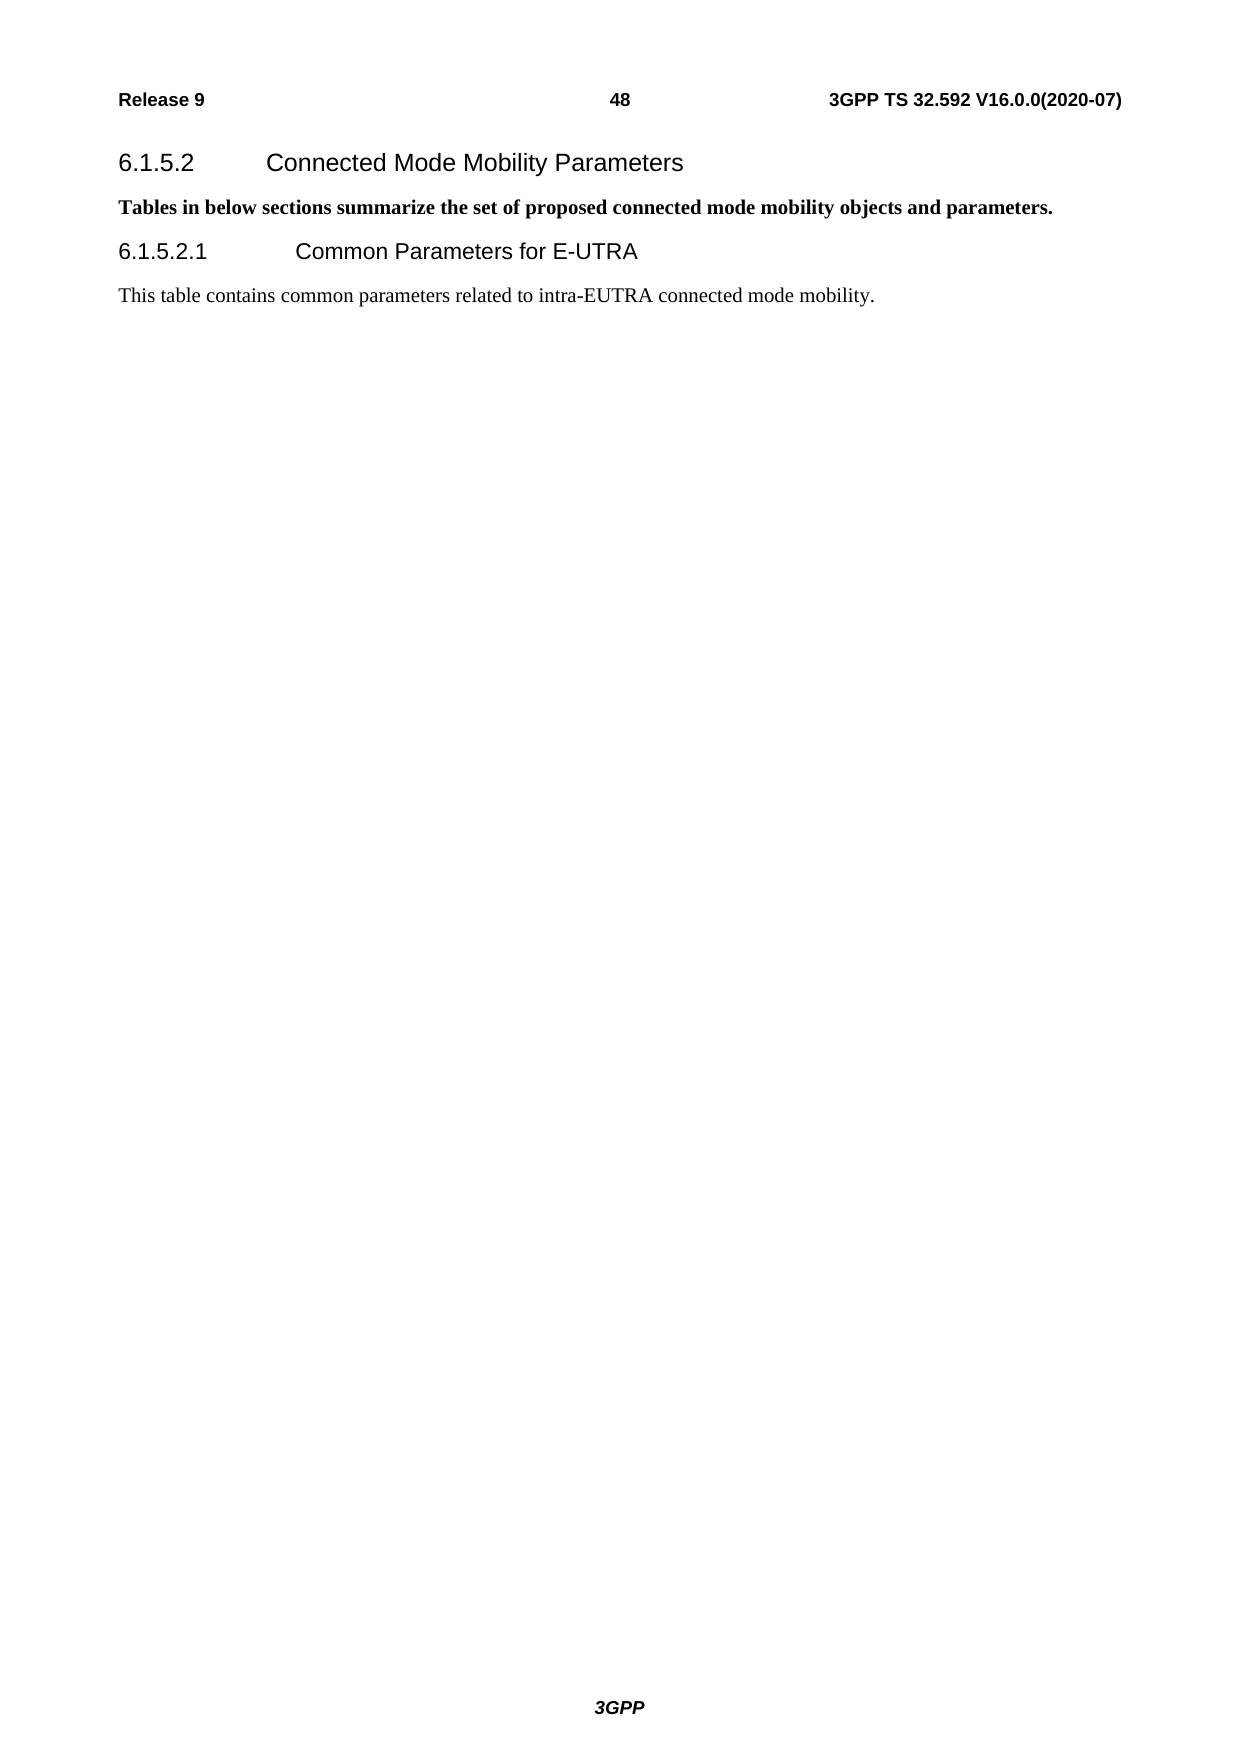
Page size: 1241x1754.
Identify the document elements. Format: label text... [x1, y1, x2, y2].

subtitle 6.1.5.2.1 Common Parameters for E-UTRA [118, 238, 1122, 264]
text This table contains common parameters related to intra-EUTRA connected mode mobility. [118, 283, 1122, 307]
text Tables in below sections summarize the set of proposed connected mode mobility objects and parameters. [118, 195, 1122, 219]
subtitle 6.1.5.2 Connected Mode Mobility Parameters [118, 147, 1122, 176]
